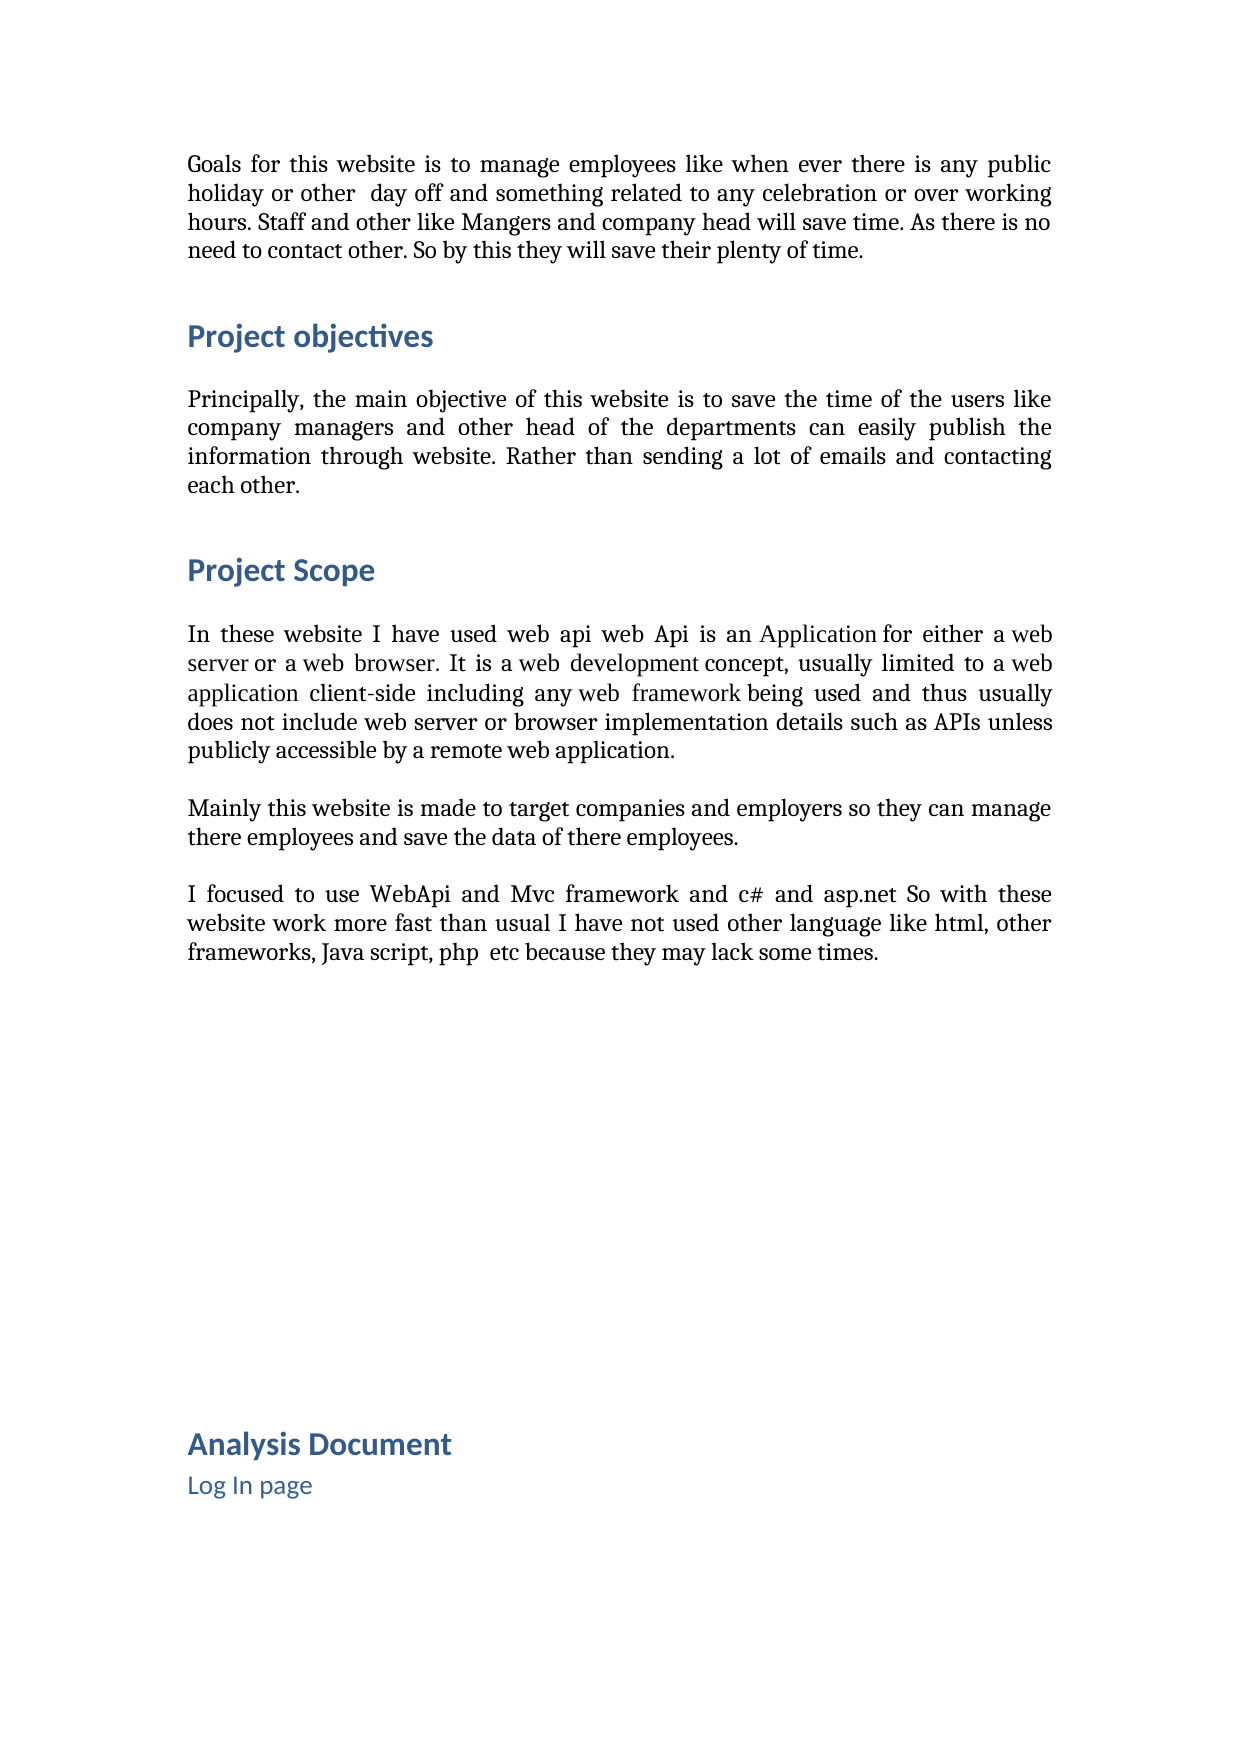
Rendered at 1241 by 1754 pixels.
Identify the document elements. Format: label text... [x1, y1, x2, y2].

text Principally, the main objective of this website is to save the time of the users like company managers and other head of the departments can easily publish the information through website. Rather than sending a lot of emails and contacting each other. [187, 384, 1053, 499]
subtitle Project Scope [187, 549, 1053, 590]
text Goals for this website is to manage employees like when ever there is any public holiday or other day off and something related to any celebration or over working hours. Staff and other like Mangers and company head will save time. As there is no need to contact other. So by this they will save their plenty of time. [187, 150, 1053, 265]
text Mainly this website is made to target companies and employers so they can manage there employees and save the data of there employees. [187, 794, 1053, 851]
subtitle Analysis Document [187, 1423, 1053, 1464]
subtitle Log In page [187, 1468, 1053, 1501]
text I focused to use WebApi and Mvc framework and c# and asp.net So with these website work more fast than usual I have not used other language like html, other frameworks, Java script, php etc because they may lack some times. [187, 880, 1053, 966]
text In these website I have used web api web Api is an Application for either a web server or a web browser. It is a web development concept, usually limited to a web application client-side including any web framework being used and thus usually does not include web server or browser implementation details such as APIs unless publicly accessible by a remote web application. [187, 619, 1053, 765]
subtitle Project objectives [187, 315, 1053, 356]
